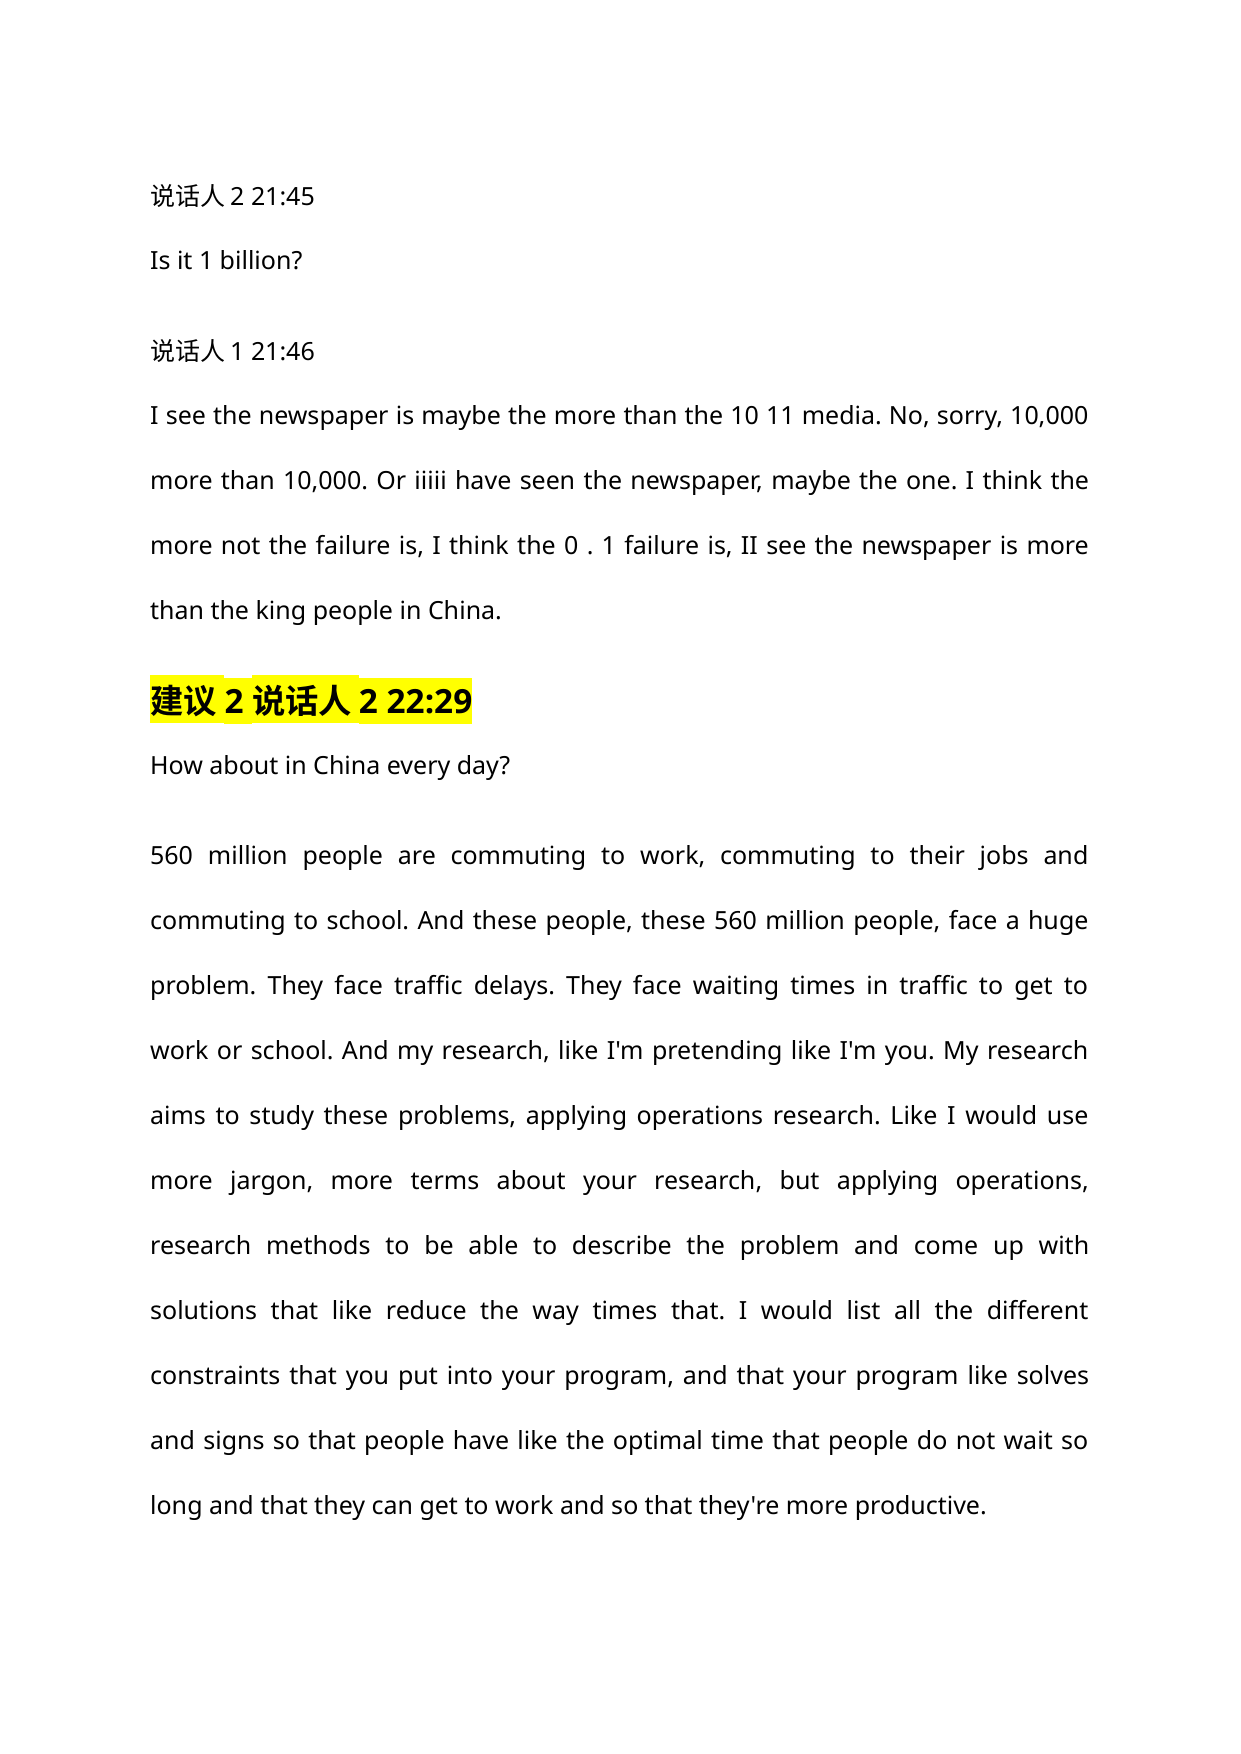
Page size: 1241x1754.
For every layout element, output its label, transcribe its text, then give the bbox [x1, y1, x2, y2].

text 560 million people are commuting to work, commuting to their jobs and commuting to school. And these people, these 560 million people, face a huge problem. They face traffic delays. They face waiting times in traffic to get to work or school. And my research, like I'm pretending like I'm you. My research aims to study these problems, applying operations research. Like I would use more jargon, more terms about your research, but applying operations, research methods to be able to describe the problem and come up with solutions that like reduce the way times that. I would list all the different constraints that you put into your program, and that your program like solves and signs so that people have like the optimal time that people do not wait so long and that they can get to work and so that they're more productive. [150, 822, 1090, 1537]
text 建议 2 说话人2 22:29 How about in China every day? [150, 667, 1090, 797]
text 说话人2 21:45 Is it 1 billion? [150, 162, 1090, 292]
text 说话人1 21:46 I see the newspaper is maybe the more than the 10 11 media. No, sorry, 10,000 more than 10,000. Or iiiii have seen the newspaper, maybe the one. I think the more not the failure is, I think the 0 . 1 failure is, II see the newspaper is more than the king people in China. [150, 317, 1090, 642]
